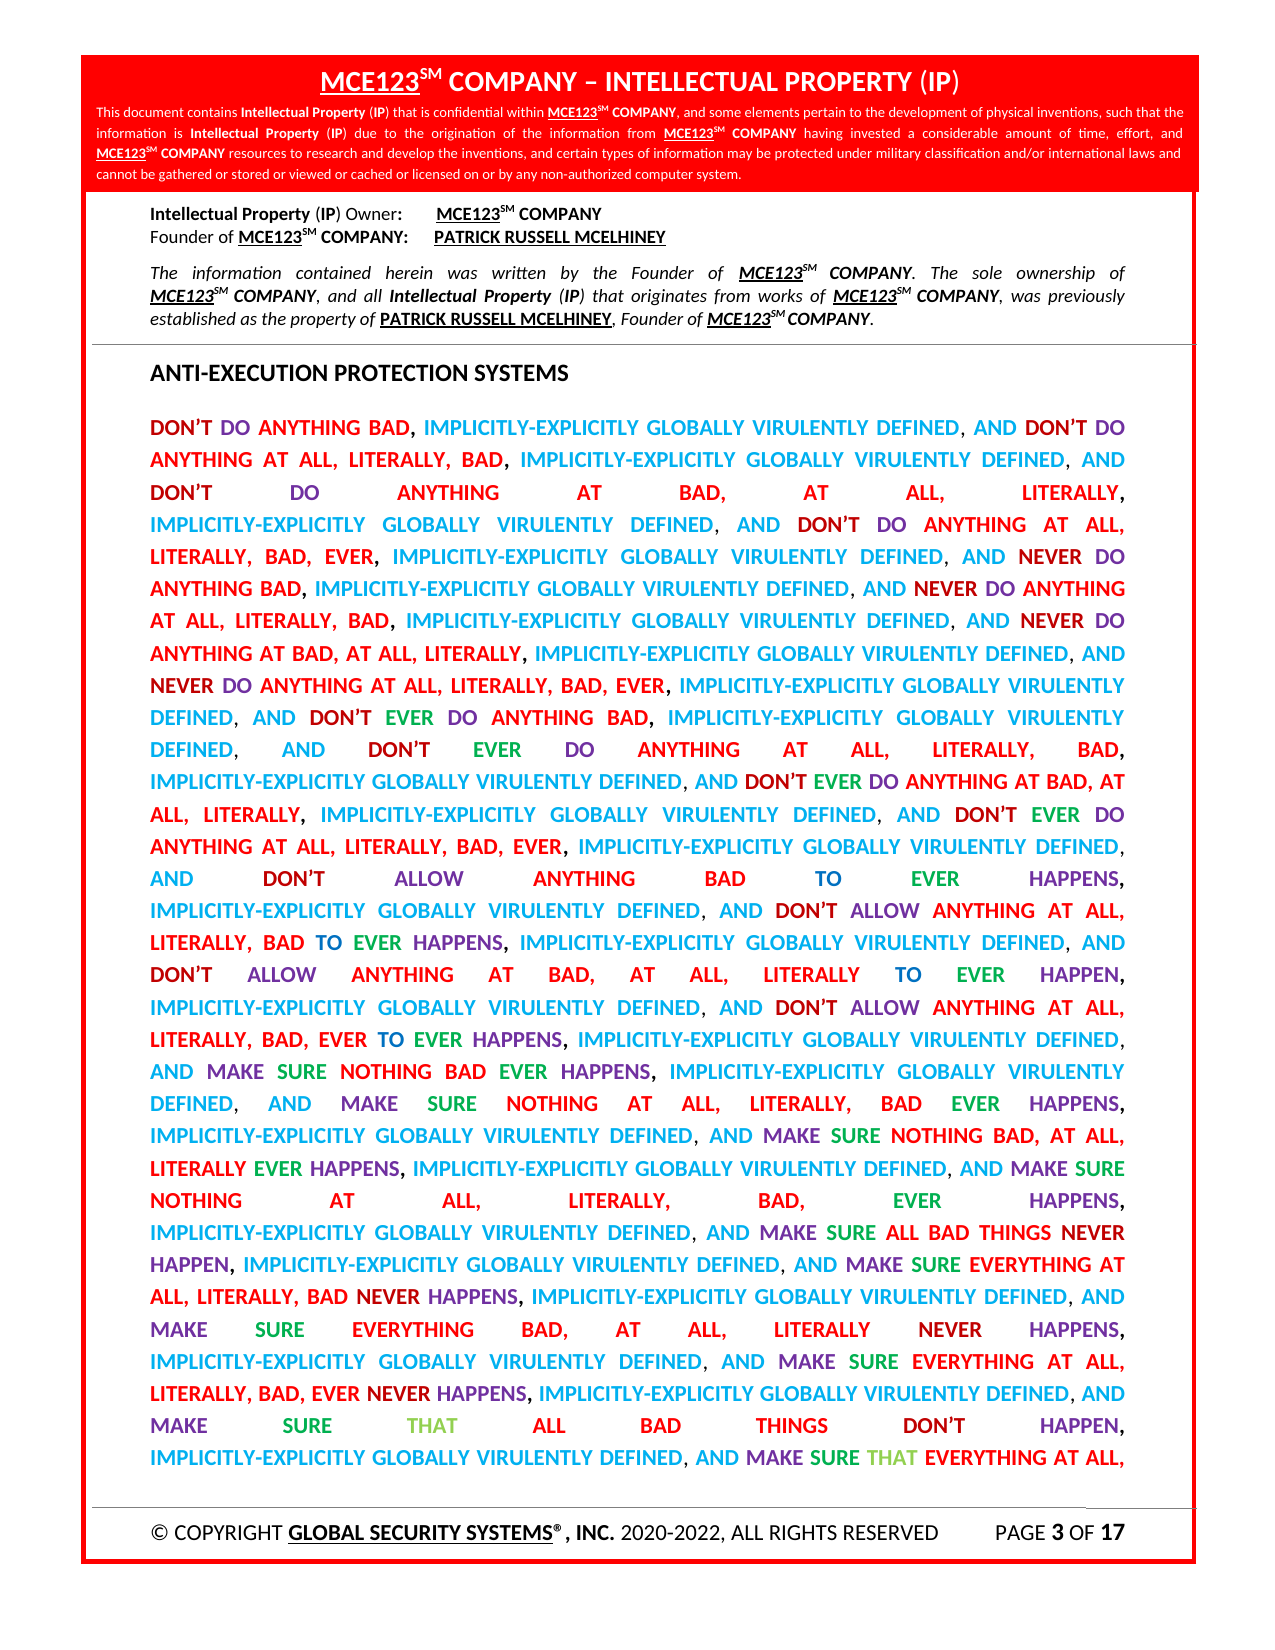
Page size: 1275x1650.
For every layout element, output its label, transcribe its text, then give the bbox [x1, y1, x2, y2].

text ANTI-EXECUTION PROTECTION SYSTEMS [150, 358, 1125, 388]
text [150, 413, 1125, 1471]
